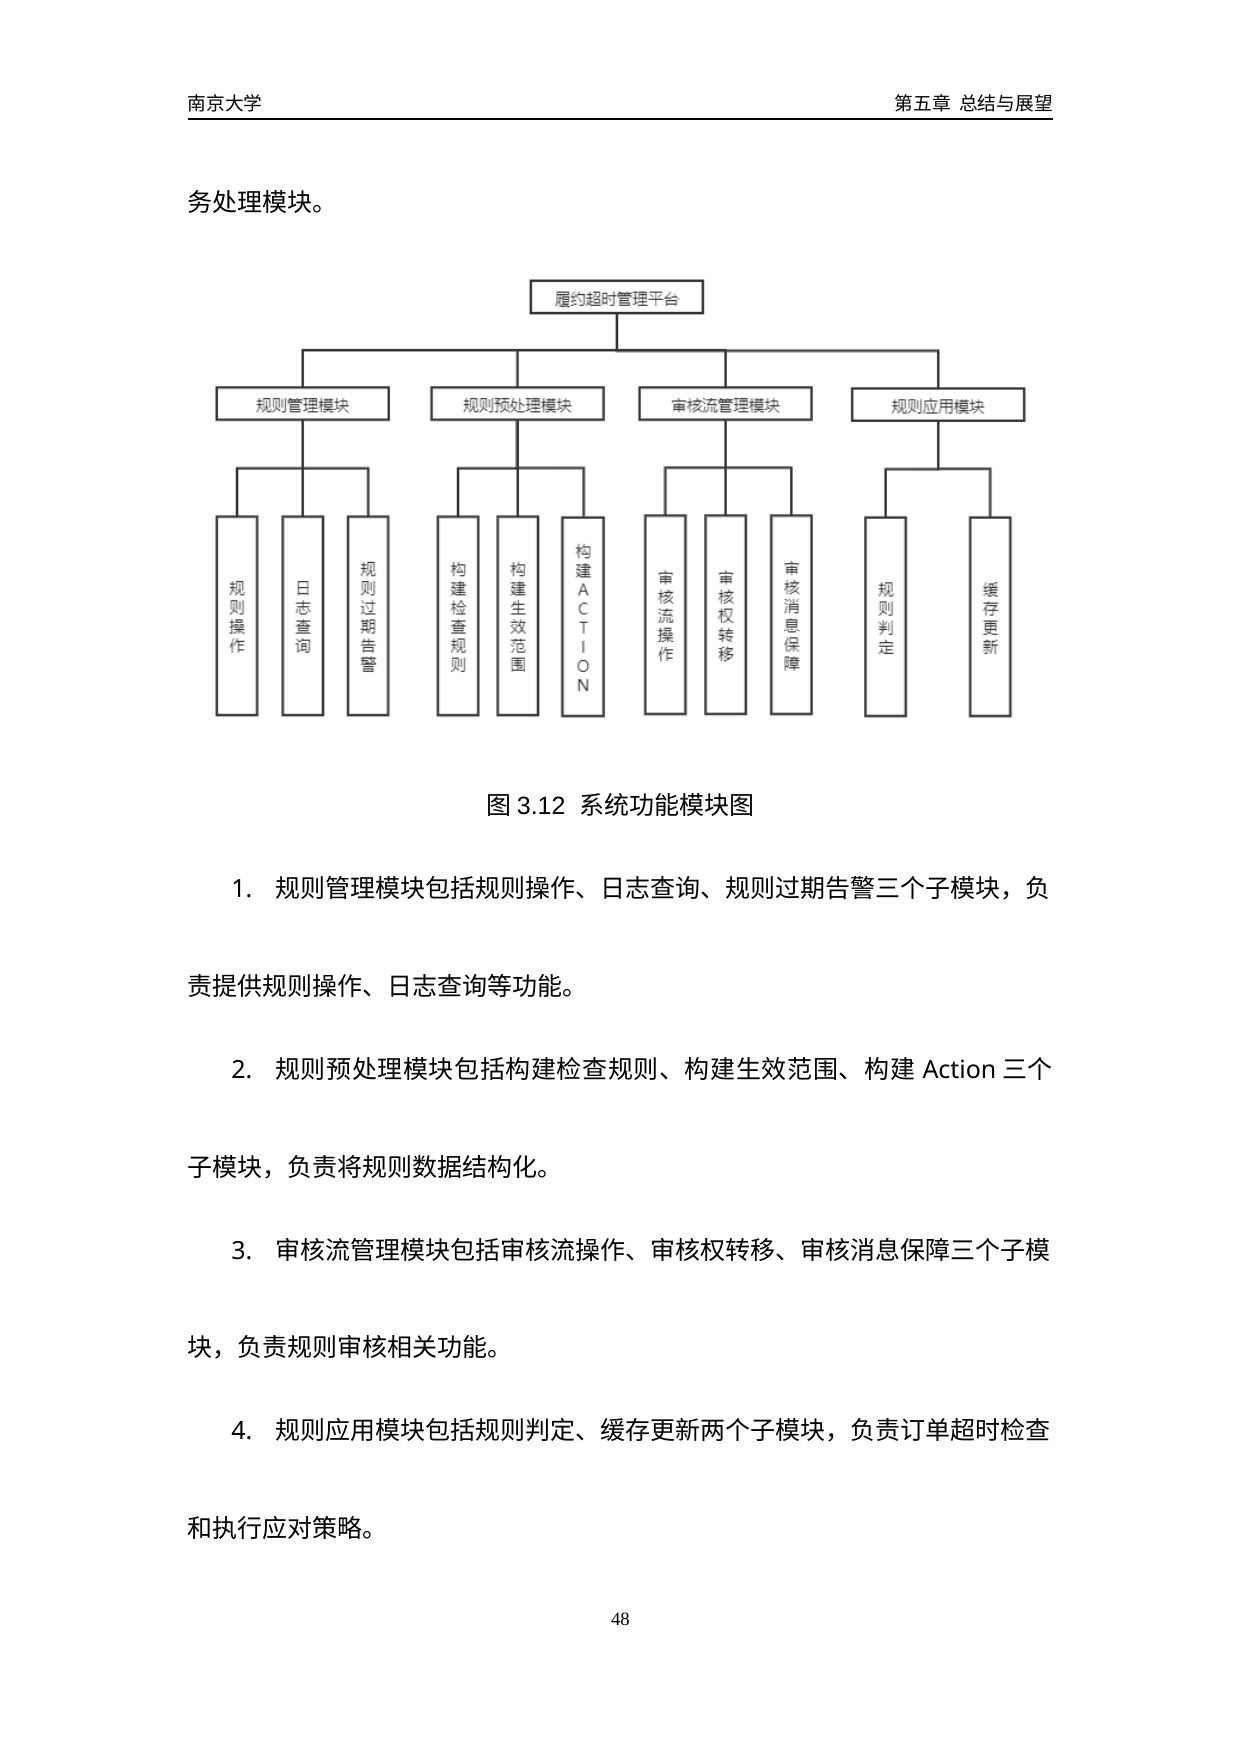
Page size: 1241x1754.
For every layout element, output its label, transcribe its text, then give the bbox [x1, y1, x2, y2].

picture [187, 251, 1053, 745]
list 规则管理模块包括规则操作、日志查询、规则过期告警三个子模块，负责提供规则操作、日志查询等功能。 [187, 854, 1053, 1017]
list 审核流管理模块包括审核流操作、审核权转移、审核消息保障三个子模块，负责规则审核相关功能。 [187, 1216, 1053, 1378]
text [187, 168, 1053, 233]
list 规则应用模块包括规则判定、缓存更新两个子模块，负责订单超时检查和执行应对策略。 [187, 1396, 1053, 1559]
list 规则预处理模块包括构建检查规则、构建生效范围、构建Action三个子模块，负责将规则数据结构化。 [187, 1035, 1053, 1198]
